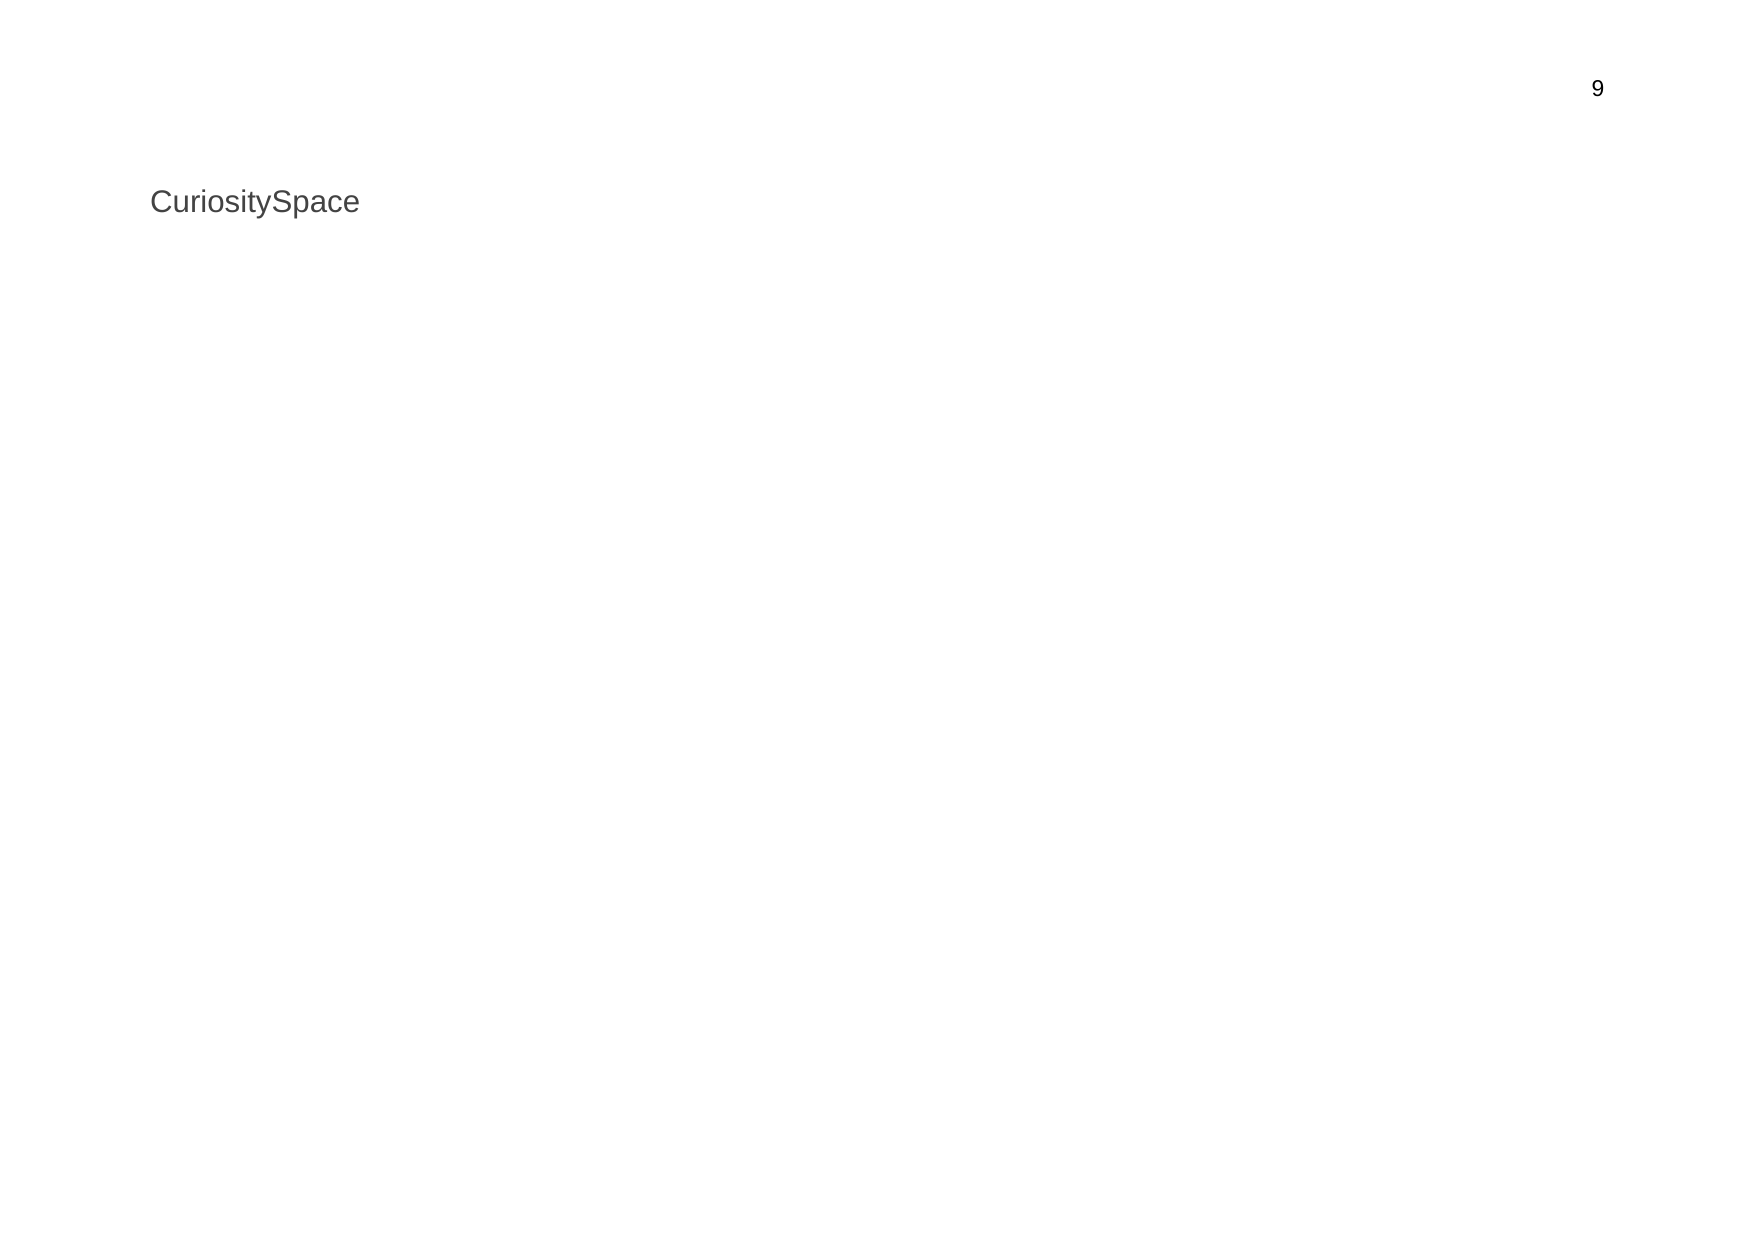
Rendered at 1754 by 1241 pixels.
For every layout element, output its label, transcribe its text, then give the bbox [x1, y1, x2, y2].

subtitle CuriositySpace [150, 183, 1604, 219]
